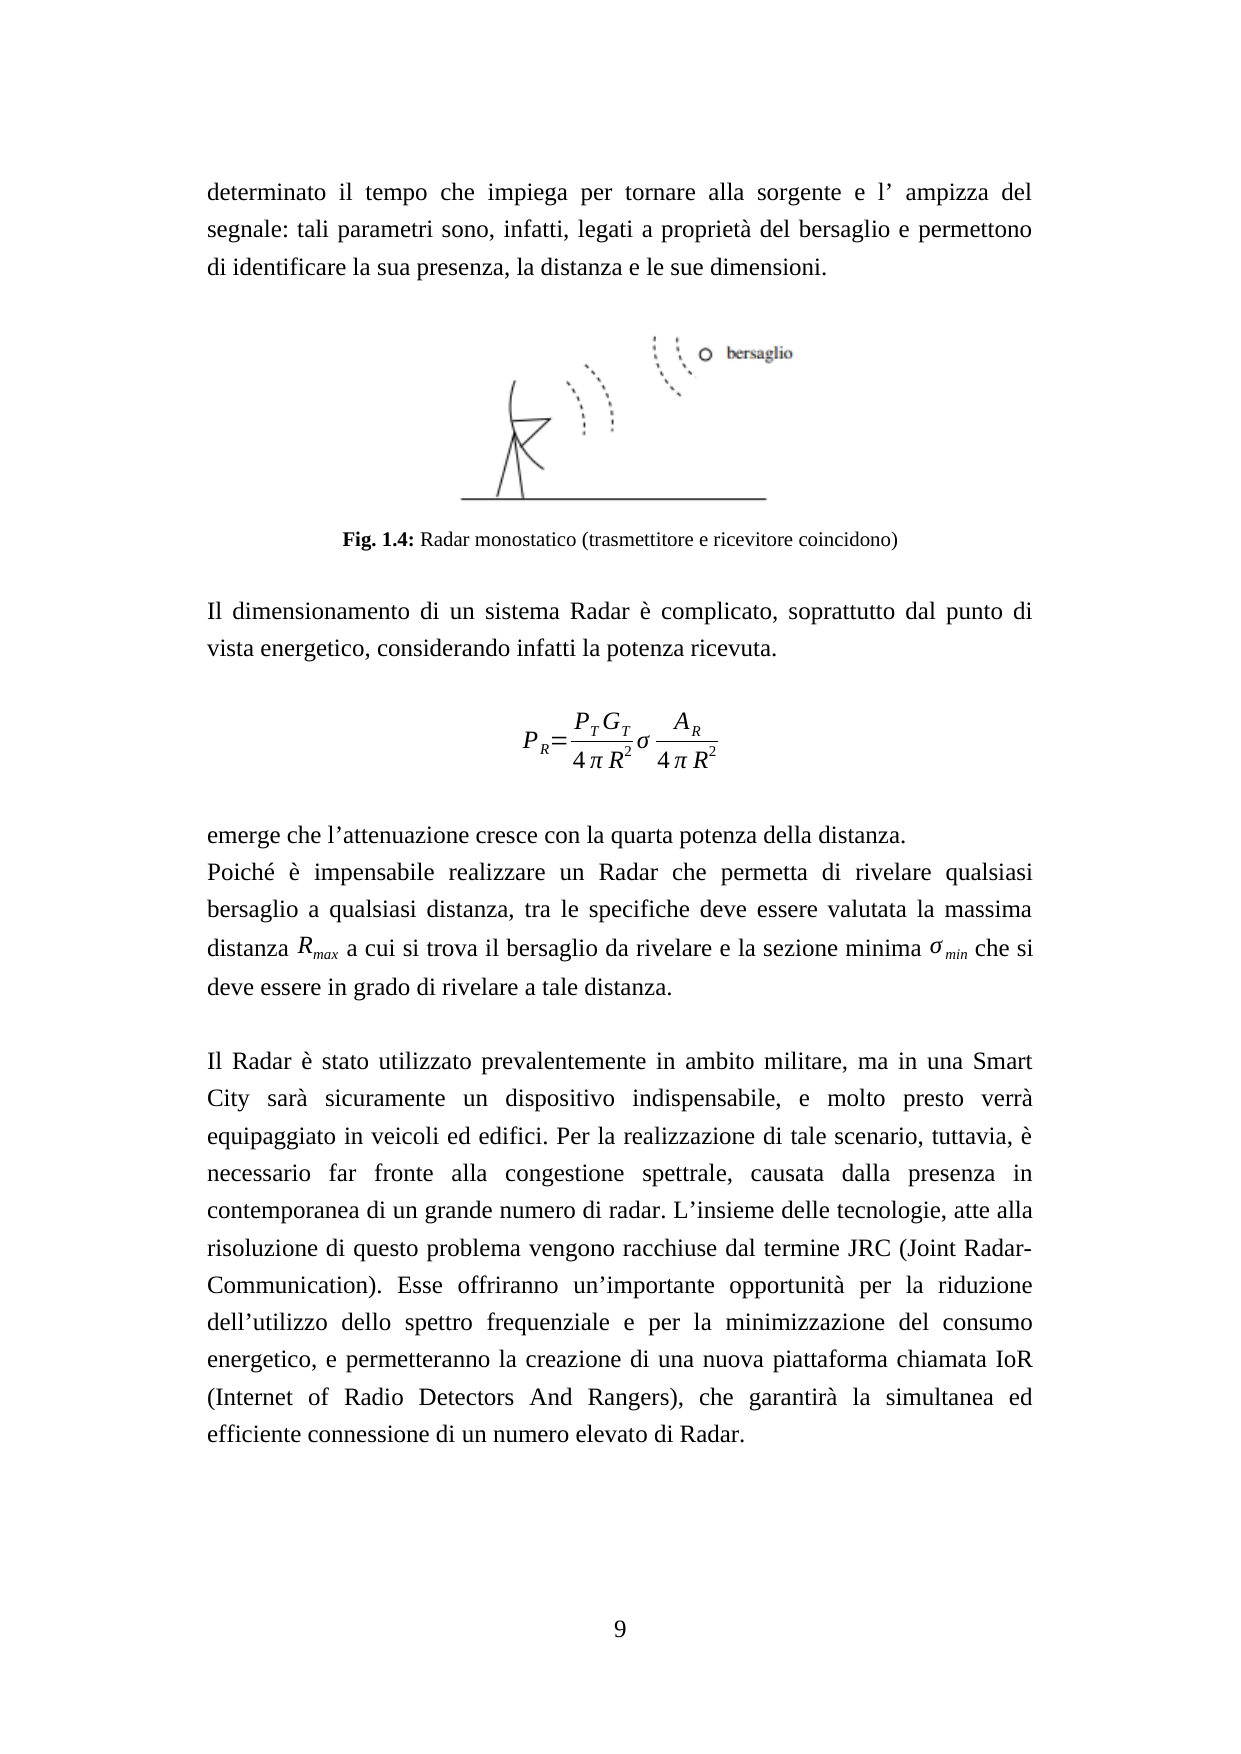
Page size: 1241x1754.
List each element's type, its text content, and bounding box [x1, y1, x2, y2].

text Poiché è impensabile realizzare un Radar che permetta di rivelare qualsiasi bersaglio a qualsiasi distanza, tra le specifiche deve essere valutata la massima distanza a cui si trova il bersaglio da rivelare e la sezione minima che si deve essere in grado di rivelare a tale distanza. [207, 857, 1033, 1000]
text emerge che l’attenuazione cresce con la quarta potenza della distanza. [207, 820, 1033, 849]
text Il Radar è stato utilizzato prevalentemente in ambito militare, ma in una Smart City sarà sicuramente un dispositivo indispensabile, e molto presto verrà equipaggiato in veicoli ed edifici. Per la realizzazione di tale scenario, tuttavia, è necessario far fronte alla congestione spettrale, causata dalla presenza in contemporanea di un grande numero di radar. L’insieme delle tecnologie, atte alla risoluzione di questo problema vengono racchiuse dal termine JRC (Joint Radar-Communication). Esse offriranno un’importante opportunità per la riduzione dell’utilizzo dello spettro frequenziale e per la minimizzazione del consumo energetico, e permetteranno la creazione di una nuova piattaforma chiamata IoR (Internet of Radio Detectors And Rangers), che garantirà la simultanea ed efficiente connessione di un numero elevato di Radar. [207, 1046, 1033, 1448]
picture [418, 326, 822, 519]
text Fig. 1.4: Radar monostatico (trasmettitore e ricevitore coincidono) [207, 527, 1033, 551]
text Il dimensionamento di un sistema Radar è complicato, soprattutto dal punto di vista energetico, considerando infatti la potenza ricevuta. [207, 596, 1033, 662]
